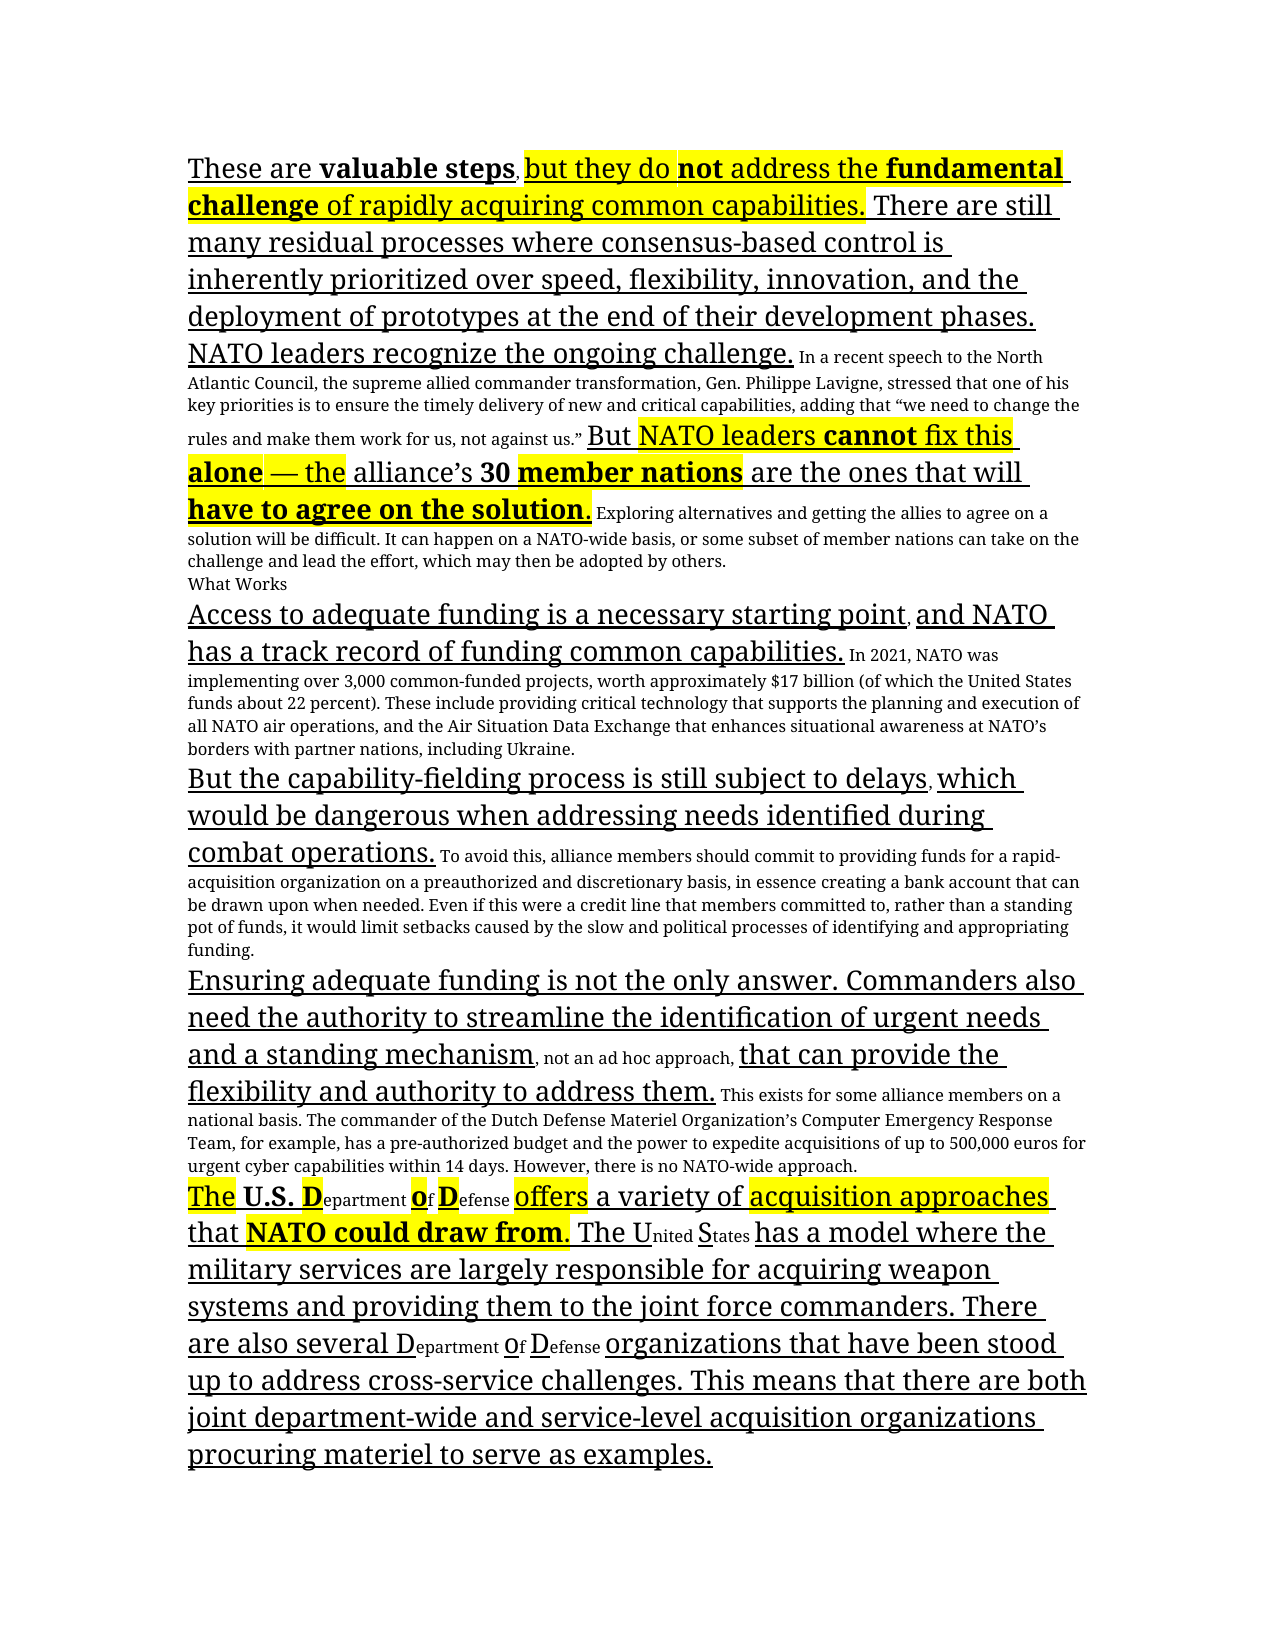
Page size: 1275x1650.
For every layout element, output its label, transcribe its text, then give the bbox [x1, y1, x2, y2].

text Access to adequate funding is a necessary starting point, and NATO has a track record of funding common capabilities. In 2021, NATO was implementing over 3,000 common-funded projects, worth approximately $17 billion (of which the United States funds about 22 percent). These include providing critical technology that supports the planning and execution of all NATO air operations, and the Air Situation Data Exchange that enhances situational awareness at NATO’s borders with partner nations, including Ukraine. [187, 595, 1087, 760]
text The U.S. Department of Defense offers a variety of acquisition approaches that NATO could draw from. The United States has a model where the military services are largely responsible for acquiring weapon systems and providing them to the joint force commanders. There are also several Department of Defense organizations that have been stood up to address cross-service challenges. This means that there are both joint department-wide and service-level acquisition organizations procuring materiel to serve as examples. [187, 1394, 1087, 1472]
text Ensuring adequate funding is not the only answer. Commanders also need the authority to streamline the identification of urgent needs and a standing mechanism, not an ad hoc approach, that can provide the flexibility and authority to address them. This exists for some alliance members on a national basis. The commander of the Dutch Defense Materiel Organization’s Computer Emergency Response Team, for example, has a pre-authorized budget and the power to expedite acquisitions of up to 500,000 euros for urgent cyber capabilities within 14 days. However, there is no NATO-wide approach. [187, 961, 1087, 1177]
text What Works [187, 573, 1087, 595]
text These are valuable steps, but they do not address the fundamental challenge of rapidly acquiring common capabilities. There are still many residual processes where consensus-based control is inherently prioritized over speed, flexibility, innovation, and the deployment of prototypes at the end of their development phases. [187, 150, 1087, 334]
text The U.S. Department of Defense offers a variety of acquisition approaches that NATO could draw from. The United States has a model where the military services are largely responsible for acquiring weapon systems and providing them to the joint force commanders. There are also several Department of Defense organizations that have been stood up to address cross-service challenges. This means that there are both joint department-wide and service-level acquisition organizations procuring materiel to serve as examples. [187, 1177, 1087, 1393]
text But the capability-fielding process is still subject to delays, which would be dangerous when addressing needs identified during combat operations. To avoid this, alliance members should commit to providing funds for a rapid-acquisition organization on a preauthorized and discretionary basis, in essence creating a bank account that can be drawn upon when needed. Even if this were a credit line that members committed to, rather than a standing pot of funds, it would limit setbacks caused by the slow and political processes of identifying and appropriating funding. [187, 760, 1087, 961]
text NATO leaders recognize the ongoing challenge. In a recent speech to the North Atlantic Council, the supreme allied commander transformation, Gen. Philippe Lavigne, stressed that one of his key priorities is to ensure the timely delivery of new and critical capabilities, adding that “we need to change the rules and make them work for us, not against us.” But NATO leaders cannot fix this alone — the alliance’s 30 member nations are the ones that will have to agree on the solution. Exploring alternatives and getting the allies to agree on a solution will be difficult. It can happen on a NATO-wide basis, or some subset of member nations can take on the challenge and lead the effort, which may then be adopted by others. [187, 334, 1087, 573]
